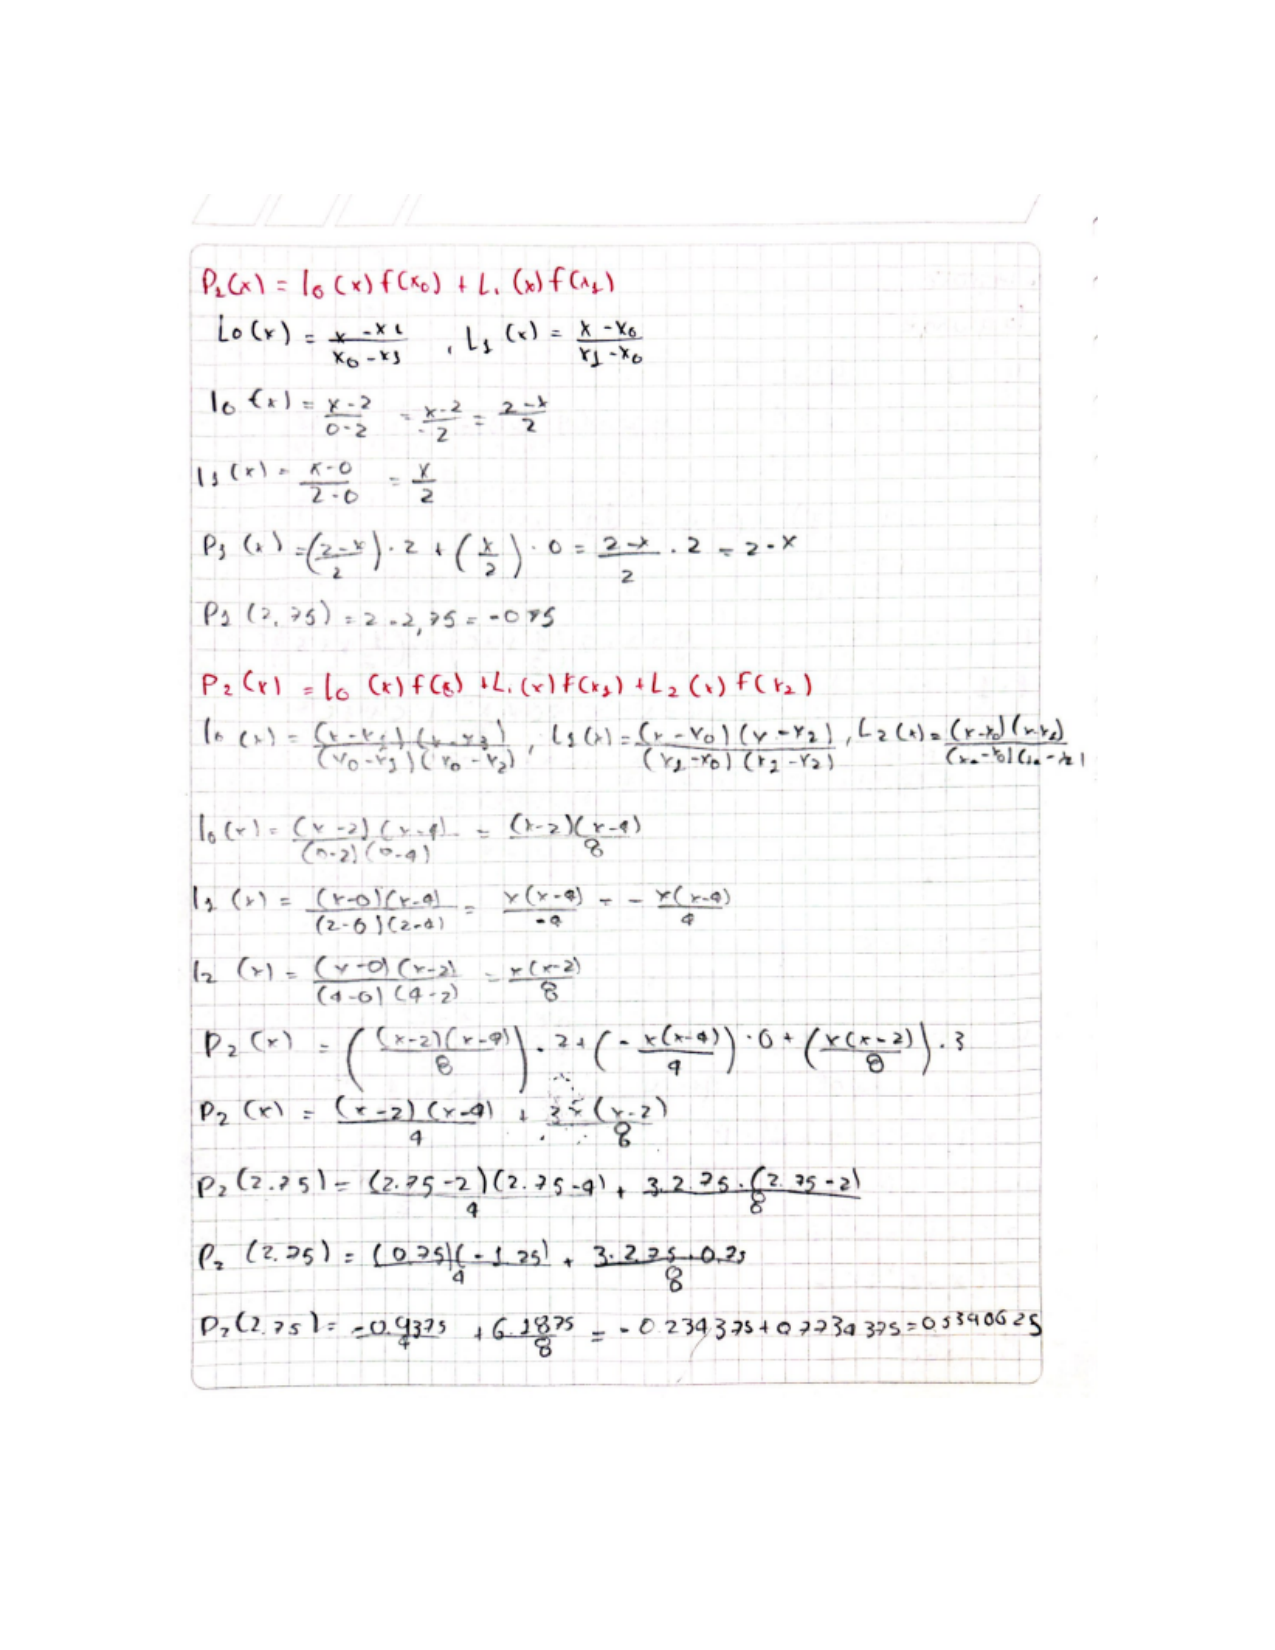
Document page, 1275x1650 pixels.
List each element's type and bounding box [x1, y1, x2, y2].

picture [177, 194, 1098, 1398]
